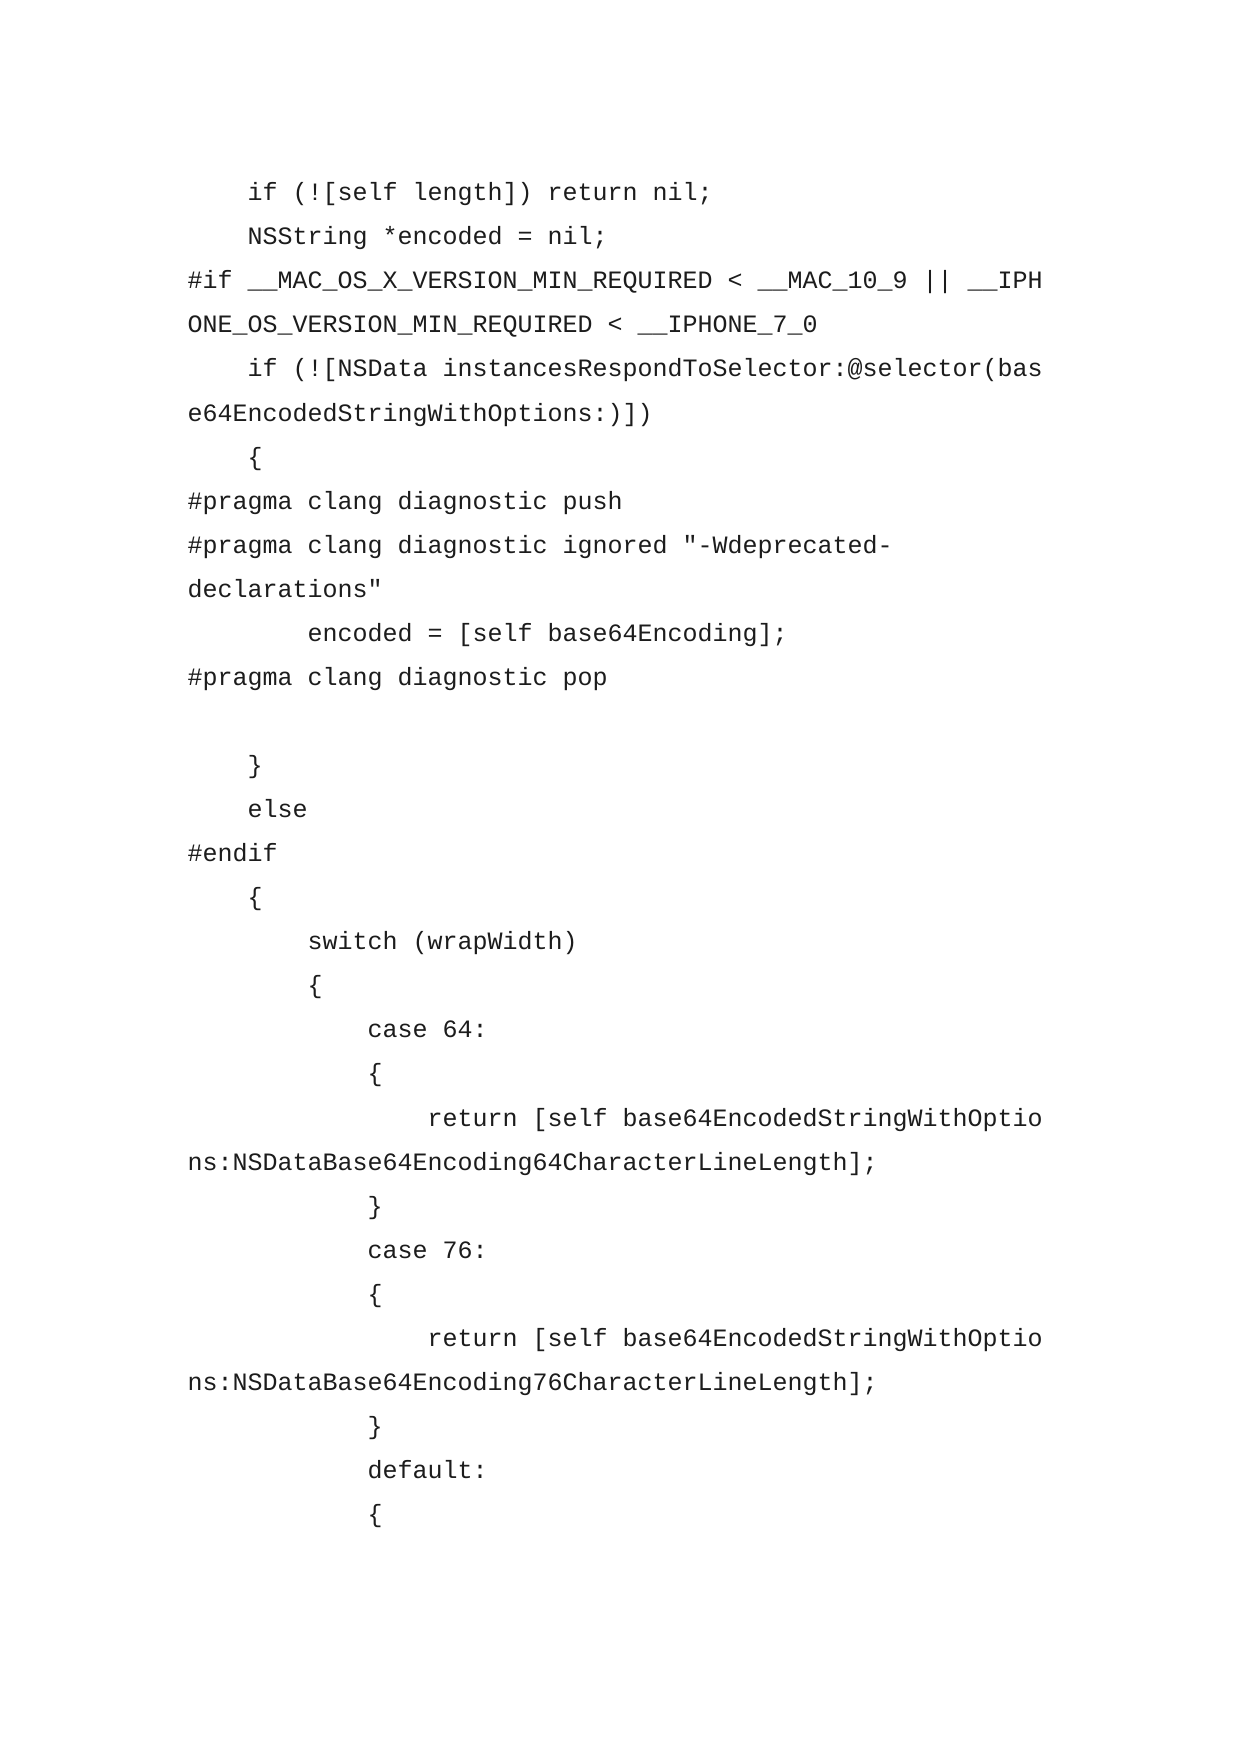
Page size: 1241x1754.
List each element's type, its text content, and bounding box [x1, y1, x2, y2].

text { [187, 965, 1053, 1009]
text { [187, 436, 1053, 480]
text return [self base64EncodedStringWithOptions:NSDataBase64Encoding76CharacterLineLength]; [187, 1318, 1053, 1406]
text case 76: [187, 1229, 1053, 1273]
text encoded = [self base64Encoding]; [187, 613, 1053, 657]
text } [187, 1406, 1053, 1450]
text { [187, 1273, 1053, 1318]
text else [187, 789, 1053, 833]
text #pragma clang diagnostic pop [187, 657, 1053, 701]
text if (![self length]) return nil; [187, 172, 1053, 216]
text } [187, 745, 1053, 789]
text default: [187, 1450, 1053, 1494]
text #pragma clang diagnostic ignored "-Wdeprecated-declarations" [187, 524, 1053, 613]
text return [self base64EncodedStringWithOptions:NSDataBase64Encoding64CharacterLineLength]; [187, 1097, 1053, 1185]
text NSString *encoded = nil; [187, 216, 1053, 260]
text if (![NSData instancesRespondToSelector:@selector(base64EncodedStringWithOptions:)]) [187, 348, 1053, 436]
text } [187, 1185, 1053, 1229]
text #endif [187, 833, 1053, 877]
text { [187, 1494, 1053, 1538]
text case 64: [187, 1009, 1053, 1053]
text #if __MAC_OS_X_VERSION_MIN_REQUIRED < __MAC_10_9 || __IPHONE_OS_VERSION_MIN_REQUIRED < __IPHONE_7_0 [187, 260, 1053, 348]
text { [187, 1053, 1053, 1097]
text { [187, 877, 1053, 921]
text switch (wrapWidth) [187, 921, 1053, 965]
text #pragma clang diagnostic push [187, 480, 1053, 524]
